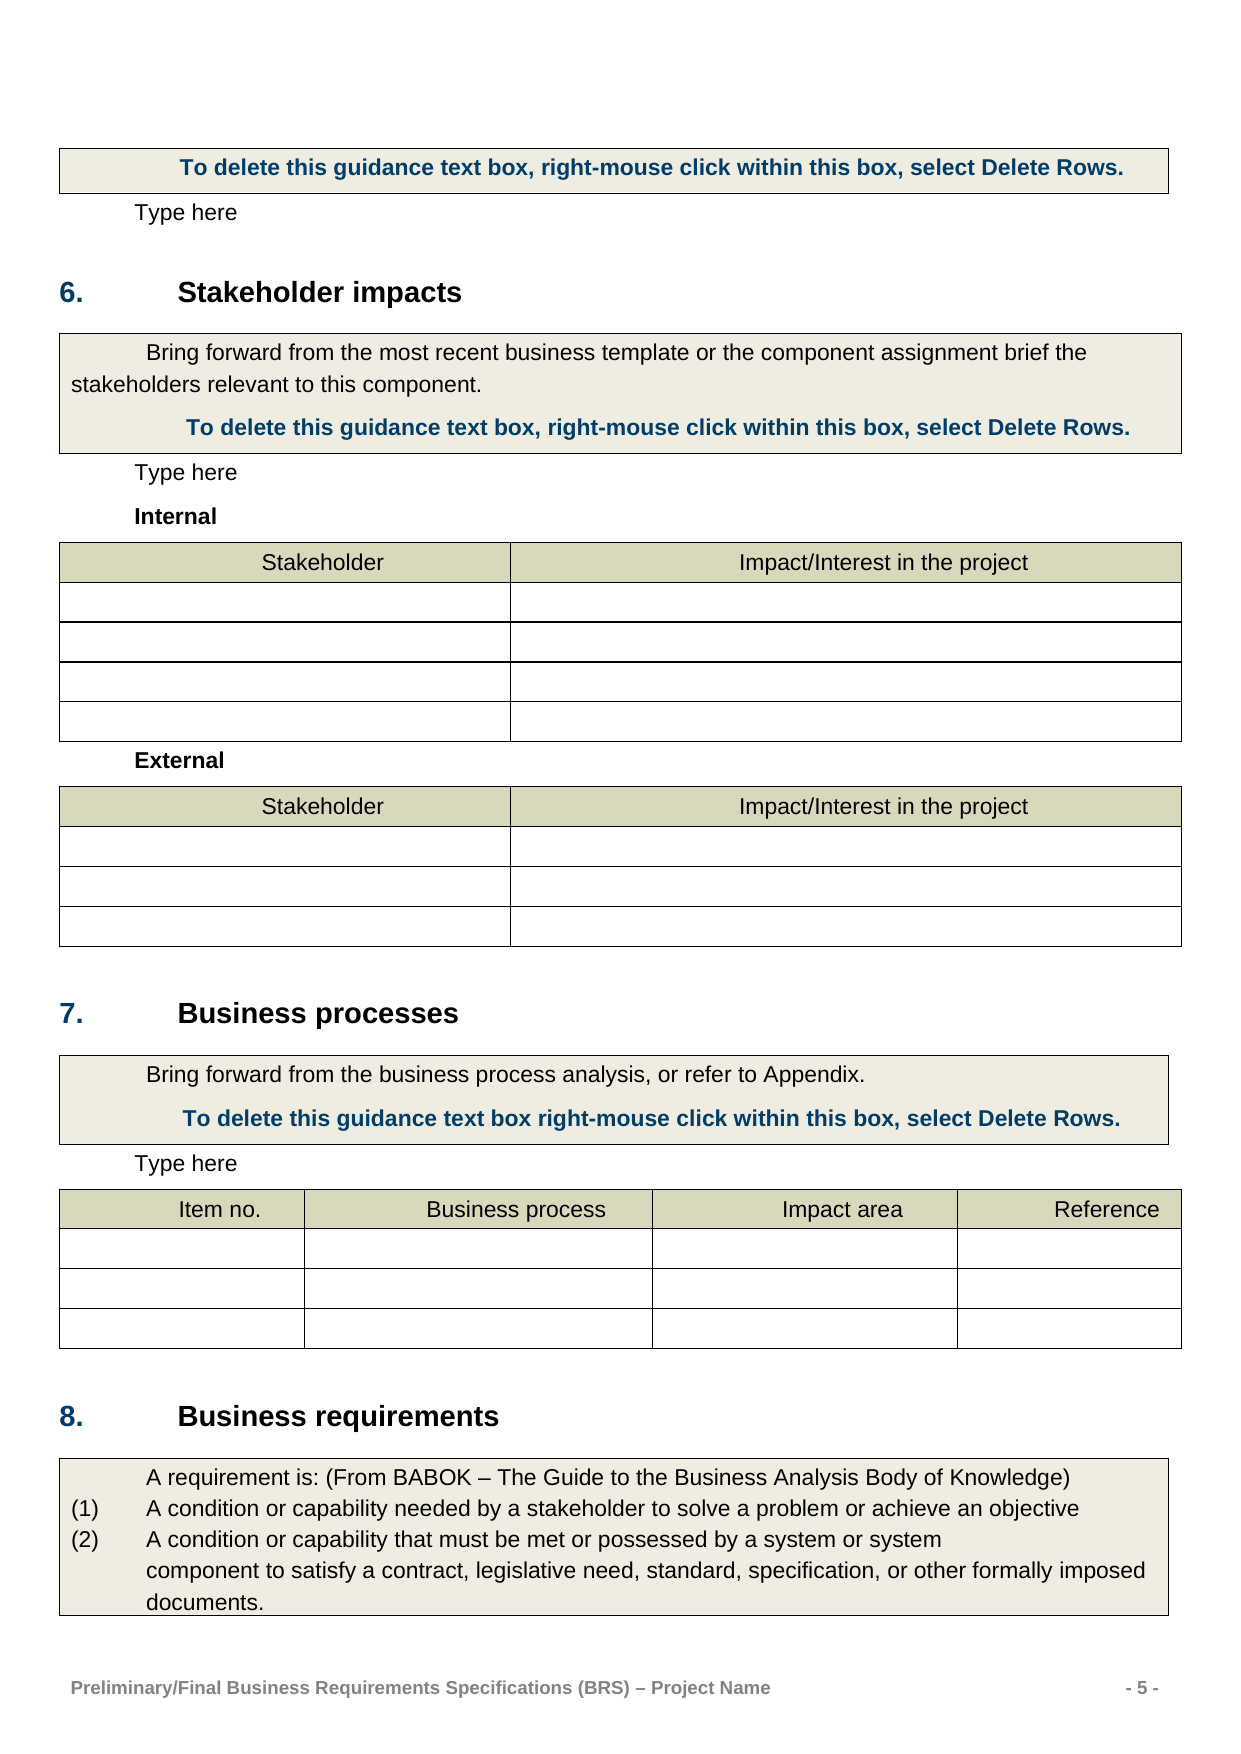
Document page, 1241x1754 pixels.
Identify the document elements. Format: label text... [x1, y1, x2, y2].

table_cell [305, 1229, 652, 1268]
text Type here [59, 1145, 1181, 1176]
table_cell [60, 867, 510, 906]
table_cell [305, 1309, 652, 1348]
table_cell [511, 583, 1181, 621]
table_cell [60, 663, 510, 701]
table_cell [653, 1309, 957, 1348]
table_cell [60, 623, 510, 661]
table_cell [511, 867, 1181, 906]
table_header Bring forward from the business process analysis, or refer to Appendix. To delete this guidance text box right-mouse click within this box, select Delete Rows. [60, 1056, 1168, 1144]
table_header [60, 149, 1168, 192]
table_header Impact area [653, 1190, 957, 1228]
text Type here [59, 193, 1181, 225]
table_cell [958, 1269, 1181, 1308]
subtitle Business requirements [59, 1399, 1181, 1433]
table_header Bring forward from the most recent business template or the component assignment brief the stakeholders relevant to this component. To delete this guidance text box, right-mouse click within this box, select Delete Rows. [60, 334, 1181, 453]
table_cell [60, 1309, 304, 1348]
table_cell [958, 1309, 1181, 1348]
text Type here [59, 454, 1181, 485]
table_header Stakeholder [60, 543, 510, 582]
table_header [60, 1459, 1168, 1615]
table_cell [305, 1269, 652, 1308]
table_cell [60, 702, 510, 741]
text External [59, 742, 1181, 773]
subtitle Business processes [59, 997, 1181, 1030]
table_cell [653, 1229, 957, 1268]
table_header Impact/Interest in the project [511, 787, 1181, 826]
table_cell [60, 1229, 304, 1268]
table_cell [511, 907, 1181, 946]
table_cell [958, 1229, 1181, 1268]
table_cell [60, 827, 510, 866]
table_cell [653, 1269, 957, 1308]
table_cell [511, 623, 1181, 661]
table_header Business process [305, 1190, 652, 1228]
table_cell [511, 827, 1181, 866]
table_cell [60, 583, 510, 621]
table_cell [511, 663, 1181, 701]
table_header Stakeholder [60, 787, 510, 826]
table_cell [60, 1269, 304, 1308]
table_header Impact/Interest in the project [511, 543, 1181, 582]
text Internal [59, 498, 1181, 529]
table_header Item no. [60, 1190, 304, 1228]
table_cell [511, 702, 1181, 741]
table_cell [60, 907, 510, 946]
subtitle Stakeholder impacts [59, 275, 1181, 308]
table_header Reference [958, 1190, 1181, 1228]
